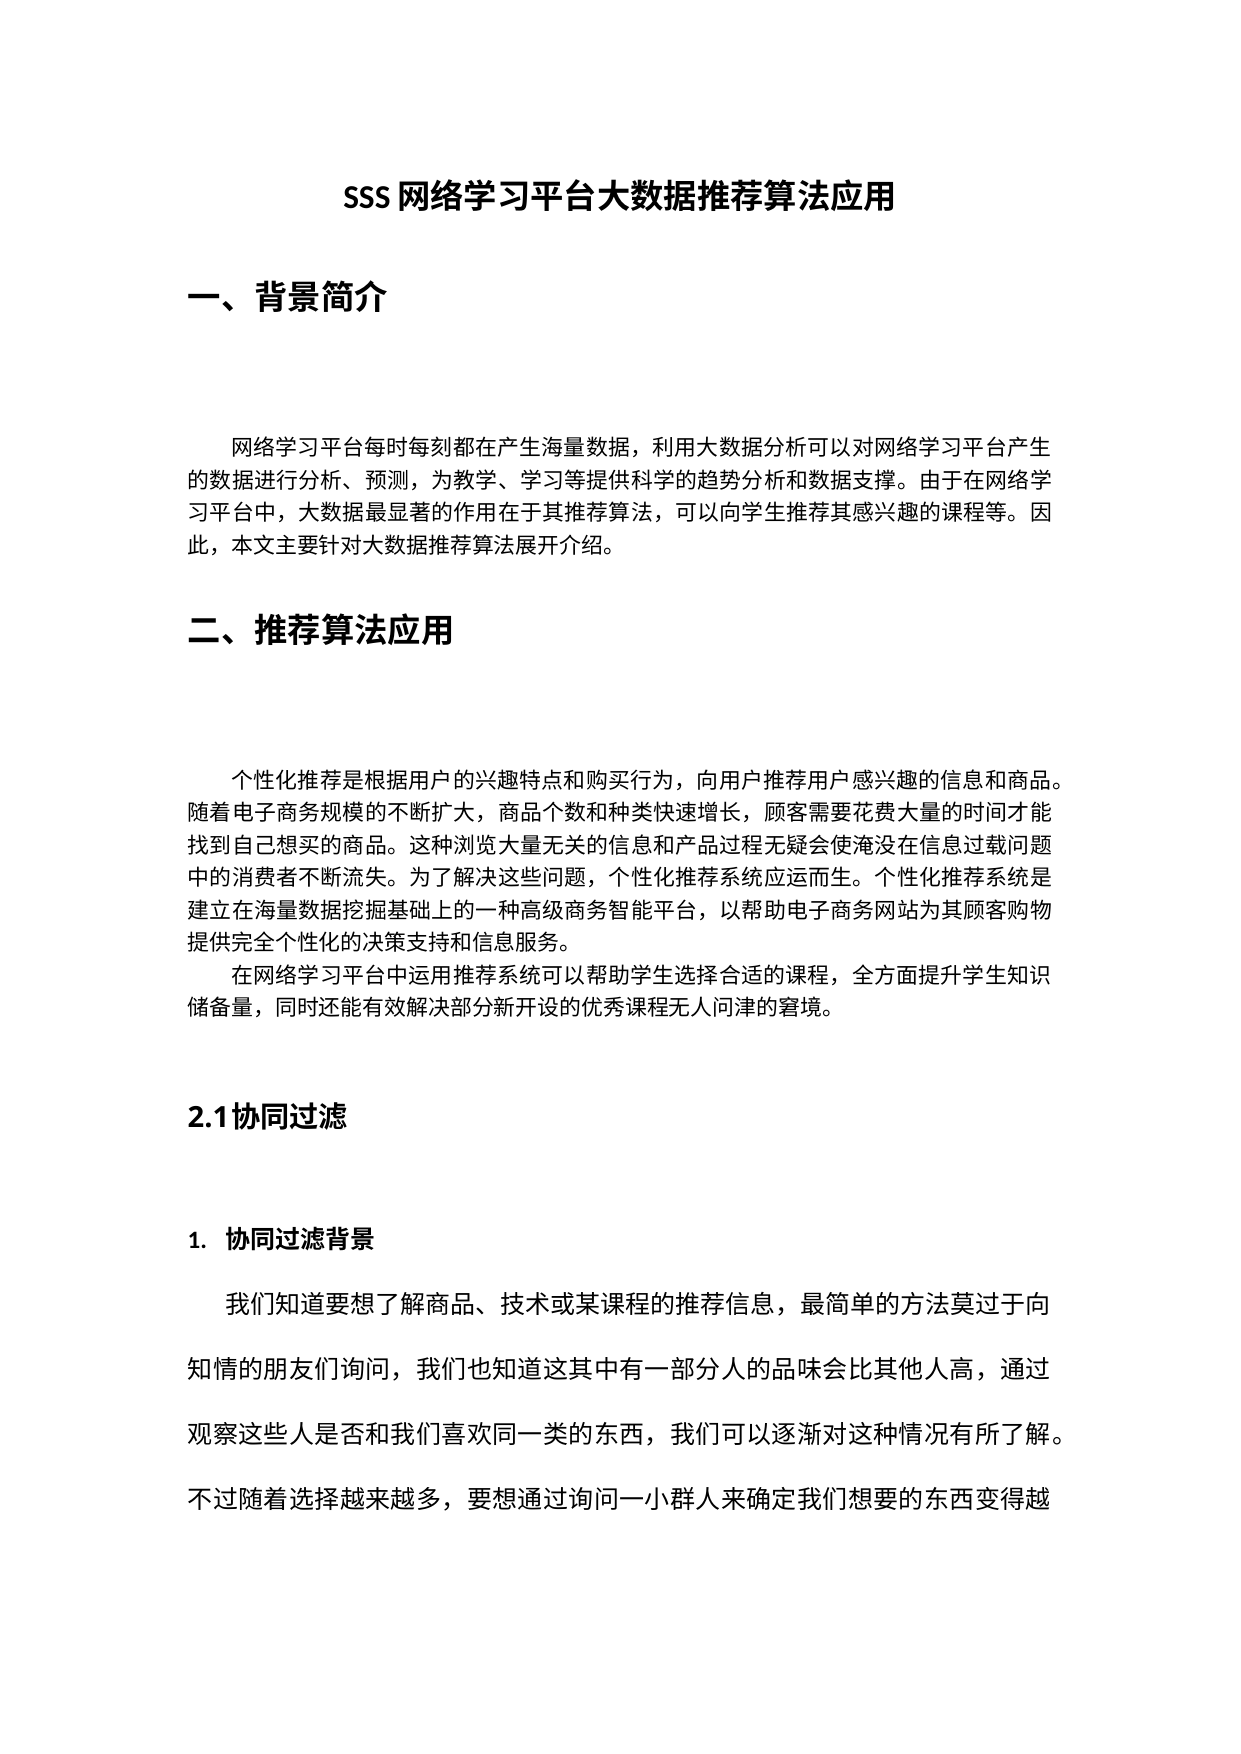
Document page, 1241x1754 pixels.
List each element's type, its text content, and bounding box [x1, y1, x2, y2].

text 在网络学习平台中运用推荐系统可以帮助学生选择合适的课程，全方面提升学生知识储备量，同时还能有效解决部分新开设的优秀课程无人问津的窘境。 [187, 957, 1053, 1022]
text 网络学习平台每时每刻都在产生海量数据，利用大数据分析可以对网络学习平台产生的数据进行分析、预测，为教学、学习等提供科学的趋势分析和数据支撑。由于在网络学习平台中，大数据最显著的作用在于其推荐算法，可以向学生推荐其感兴趣的课程等。因此，本文主要针对大数据推荐算法展开介绍。 [187, 430, 1053, 560]
text SSS网络学习平台大数据推荐算法应用 [187, 162, 1053, 227]
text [187, 1270, 1053, 1530]
text 个性化推荐是根据用户的兴趣特点和购买行为，向用户推荐用户感兴趣的信息和商品。随着电子商务规模的不断扩大，商品个数和种类快速增长，顾客需要花费大量的时间才能找到自己想买的商品。这种浏览大量无关的信息和产品过程无疑会使淹没在信息过载问题中的消费者不断流失。为了解决这些问题，个性化推荐系统应运而生。个性化推荐系统是建立在海量数据挖掘基础上的一种高级商务智能平台，以帮助电子商务网站为其顾客购物提供完全个性化的决策支持和信息服务。 [187, 762, 1053, 957]
subtitle 二、推荐算法应用 [187, 595, 1053, 660]
subtitle 一、背景简介 [187, 262, 1053, 327]
list 协同过滤背景 [187, 1205, 1053, 1270]
subtitle 协同过滤 [187, 1082, 1053, 1147]
